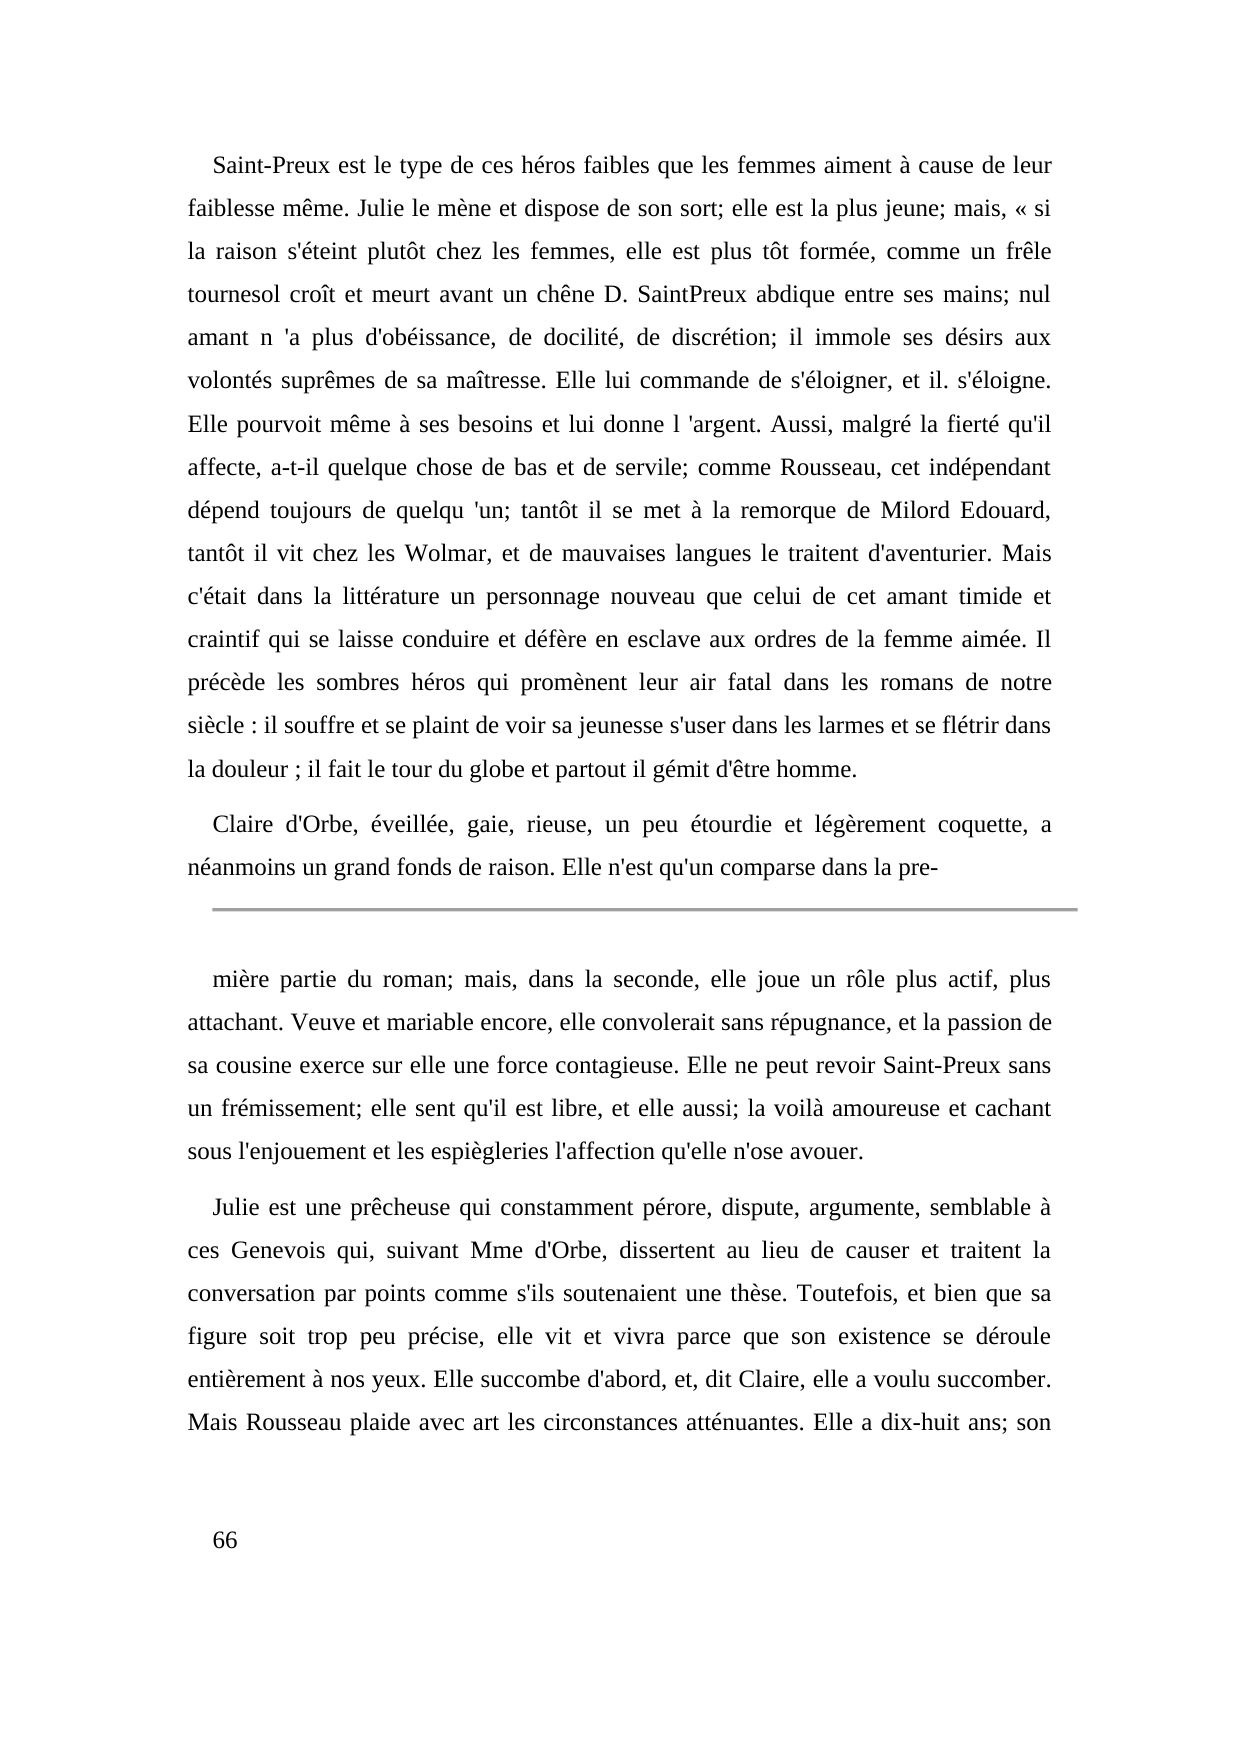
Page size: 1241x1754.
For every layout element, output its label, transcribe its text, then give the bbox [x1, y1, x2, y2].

text Saint-Preux est le type de ces héros faibles que les femmes aiment à cause de leur faiblesse même. Julie le mène et dispose de son sort; elle est la plus jeune; mais, « si la raison s'éteint plutôt chez les femmes, elle est plus tôt formée, comme un frêle tournesol croît et meurt avant un chêne D. SaintPreux abdique entre ses mains; nul amant n 'a plus d'obéissance, de docilité, de discrétion; il immole ses désirs aux volontés suprêmes de sa maîtresse. Elle lui commande de s'éloigner, et il. s'éloigne. Elle pourvoit même à ses besoins et lui donne l 'argent. Aussi, malgré la fierté qu'il affecte, a-t-il quelque chose de bas et de servile; comme Rousseau, cet indépendant dépend toujours de quelqu 'un; tantôt il se met à la remorque de Milord Edouard, tantôt il vit chez les Wolmar, et de mauvaises langues le traitent d'aventurier. Mais c'était dans la littérature un personnage nouveau que celui de cet amant timide et craintif qui se laisse conduire et défère en esclave aux ordres de la femme aimée. Il précède les sombres héros qui promènent leur air fatal dans les romans de notre siècle : il souffre et se plaint de voir sa jeunesse s'user dans les larmes et se flétrir dans la douleur ; il fait le tour du globe et partout il gémit d'être homme. [187, 150, 1053, 782]
text mière partie du roman; mais, dans la seconde, elle joue un rôle plus actif, plus attachant. Veuve et mariable encore, elle convolerait sans répugnance, et la passion de sa cousine exerce sur elle une force contagieuse. Elle ne peut revoir Saint-Preux sans un frémissement; elle sent qu'il est libre, et elle aussi; la voilà amoureuse et cachant sous l'enjouement et les espiègleries l'affection qu'elle n'ose avouer. [187, 964, 1053, 1165]
text Claire d'Orbe, éveillée, gaie, rieuse, un peu étourdie et légèrement coquette, a néanmoins un grand fonds de raison. Elle n'est qu'un comparse dans la pre- [187, 809, 1053, 881]
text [187, 1192, 1053, 1436]
